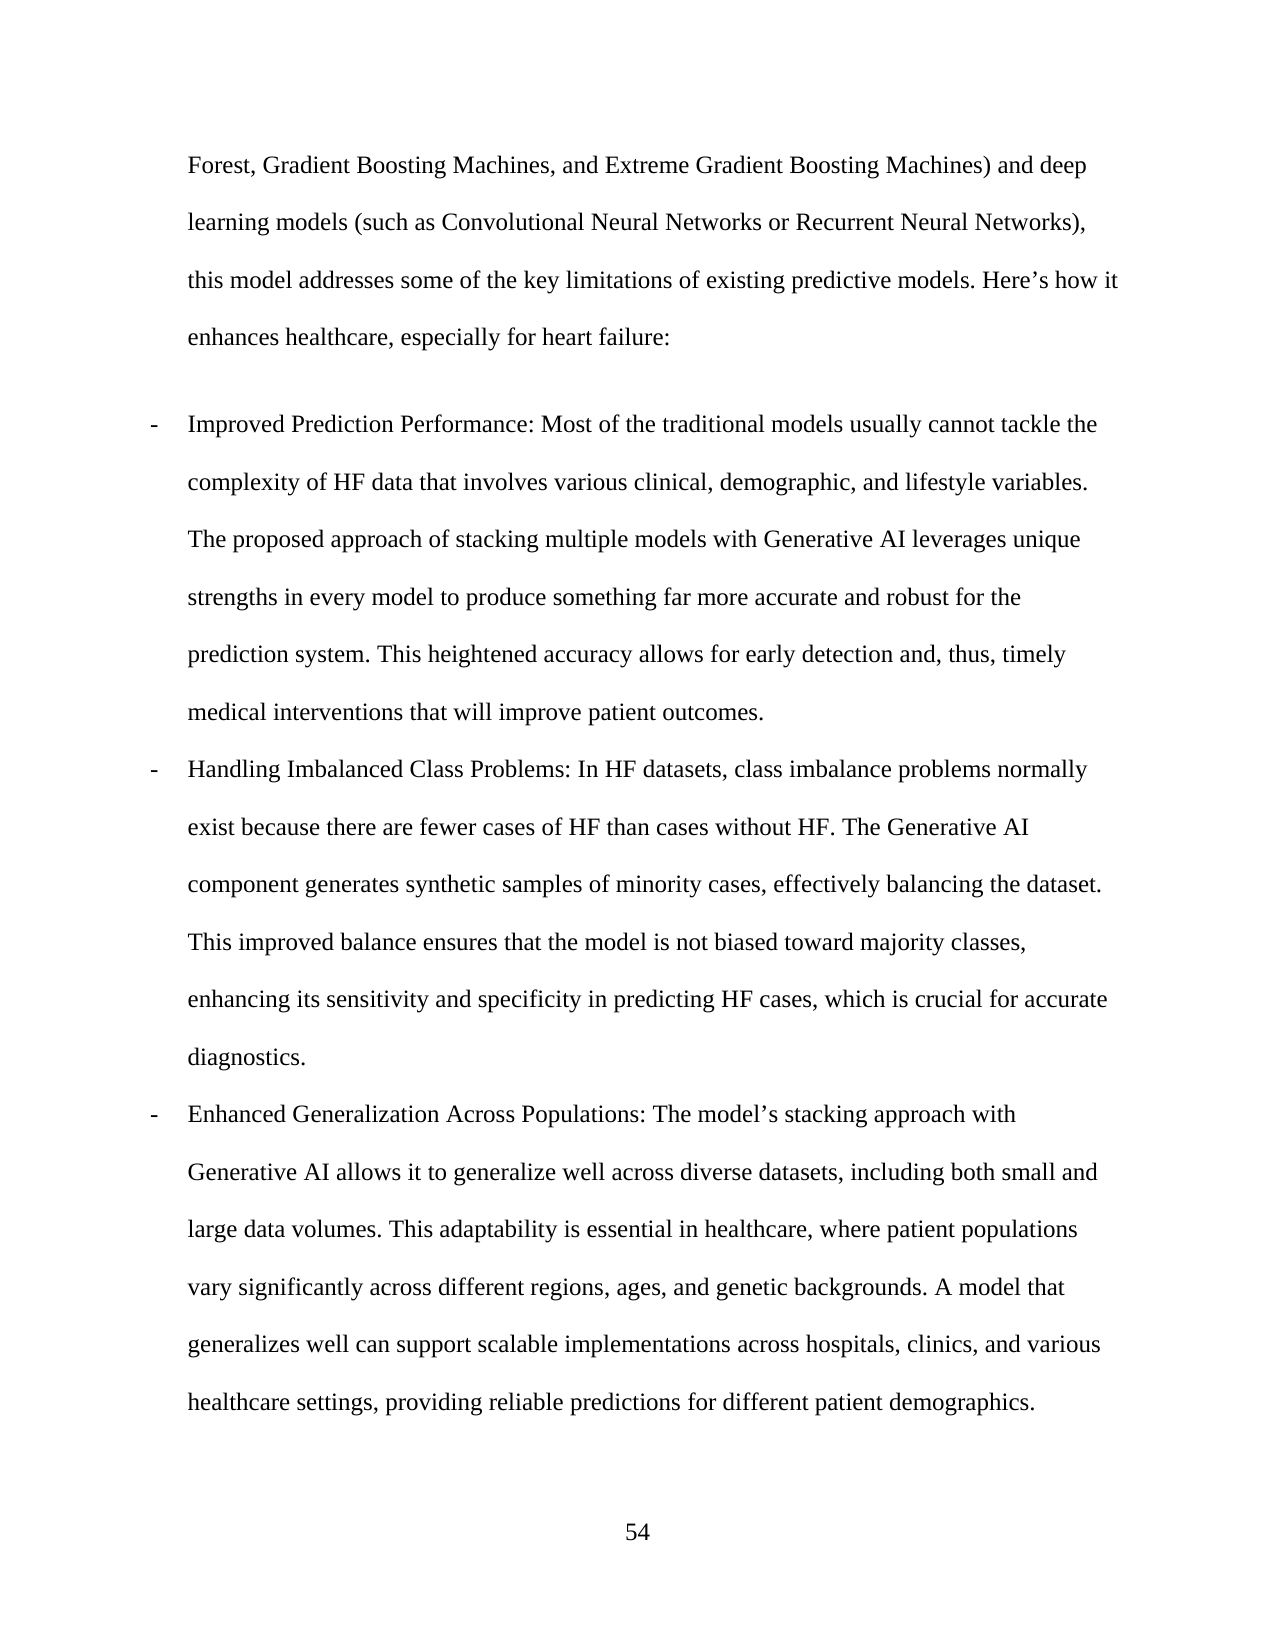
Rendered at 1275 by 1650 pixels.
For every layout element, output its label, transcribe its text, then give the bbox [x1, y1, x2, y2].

list Improved Prediction Performance: Most of the traditional models usually cannot tackle the complexity of HF data that involves various clinical, demographic, and lifestyle variables. The proposed approach of stacking multiple models with Generative AI leverages unique strengths in every model to produce something far more accurate and robust for the prediction system. This heightened accuracy allows for early detection and, thus, timely medical interventions that will improve patient outcomes. [150, 582, 1125, 898]
list Handling Imbalanced Class Problems: In HF datasets, class imbalance problems normally exist because there are fewer cases of HF than cases without HF. The Generative AI component generates synthetic samples of minority cases, effectively balancing the dataset. This improved balance ensures that the model is not biased toward majority classes, enhancing its sensitivity and specificity in predicting HF cases, which is crucial for accurate diagnostics. [150, 956, 1125, 1272]
text The unique Stacking Generative AI model brings several transformative contributions to the healthcare industry, with a targeted impact on heart failure prediction and management. By integrating Generative AI (Gen AI) with traditional machine learning models (like Random Forest, Gradient Boosting Machines, and Extreme Gradient Boosting Machines) and deep learning models (such as Convolutional Neural Networks or Recurrent Neural Networks), this model addresses some of the key limitations of existing predictive models. Here’s how it enhances healthcare, especially for heart failure: [187, 150, 1125, 524]
